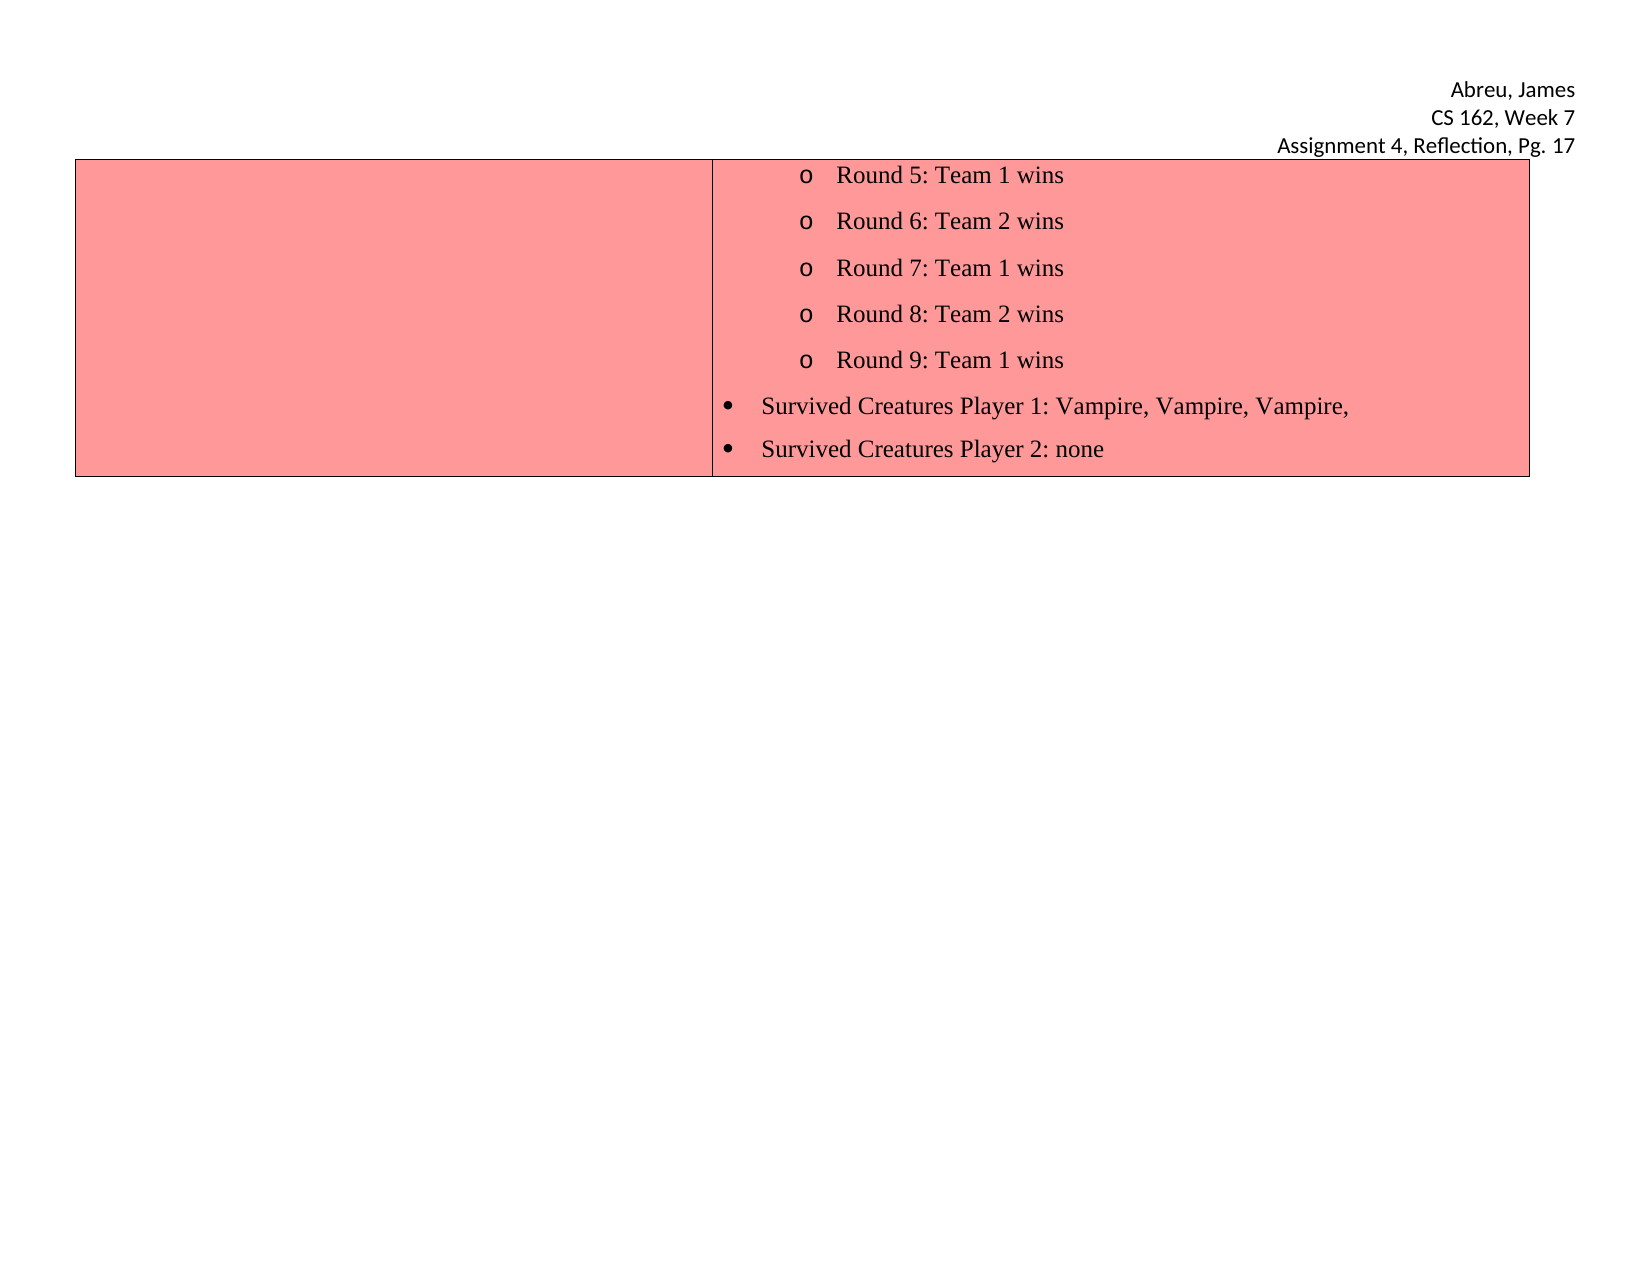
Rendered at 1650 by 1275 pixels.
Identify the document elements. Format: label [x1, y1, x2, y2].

table_cell [713, 160, 1529, 476]
table_cell [76, 160, 712, 476]
